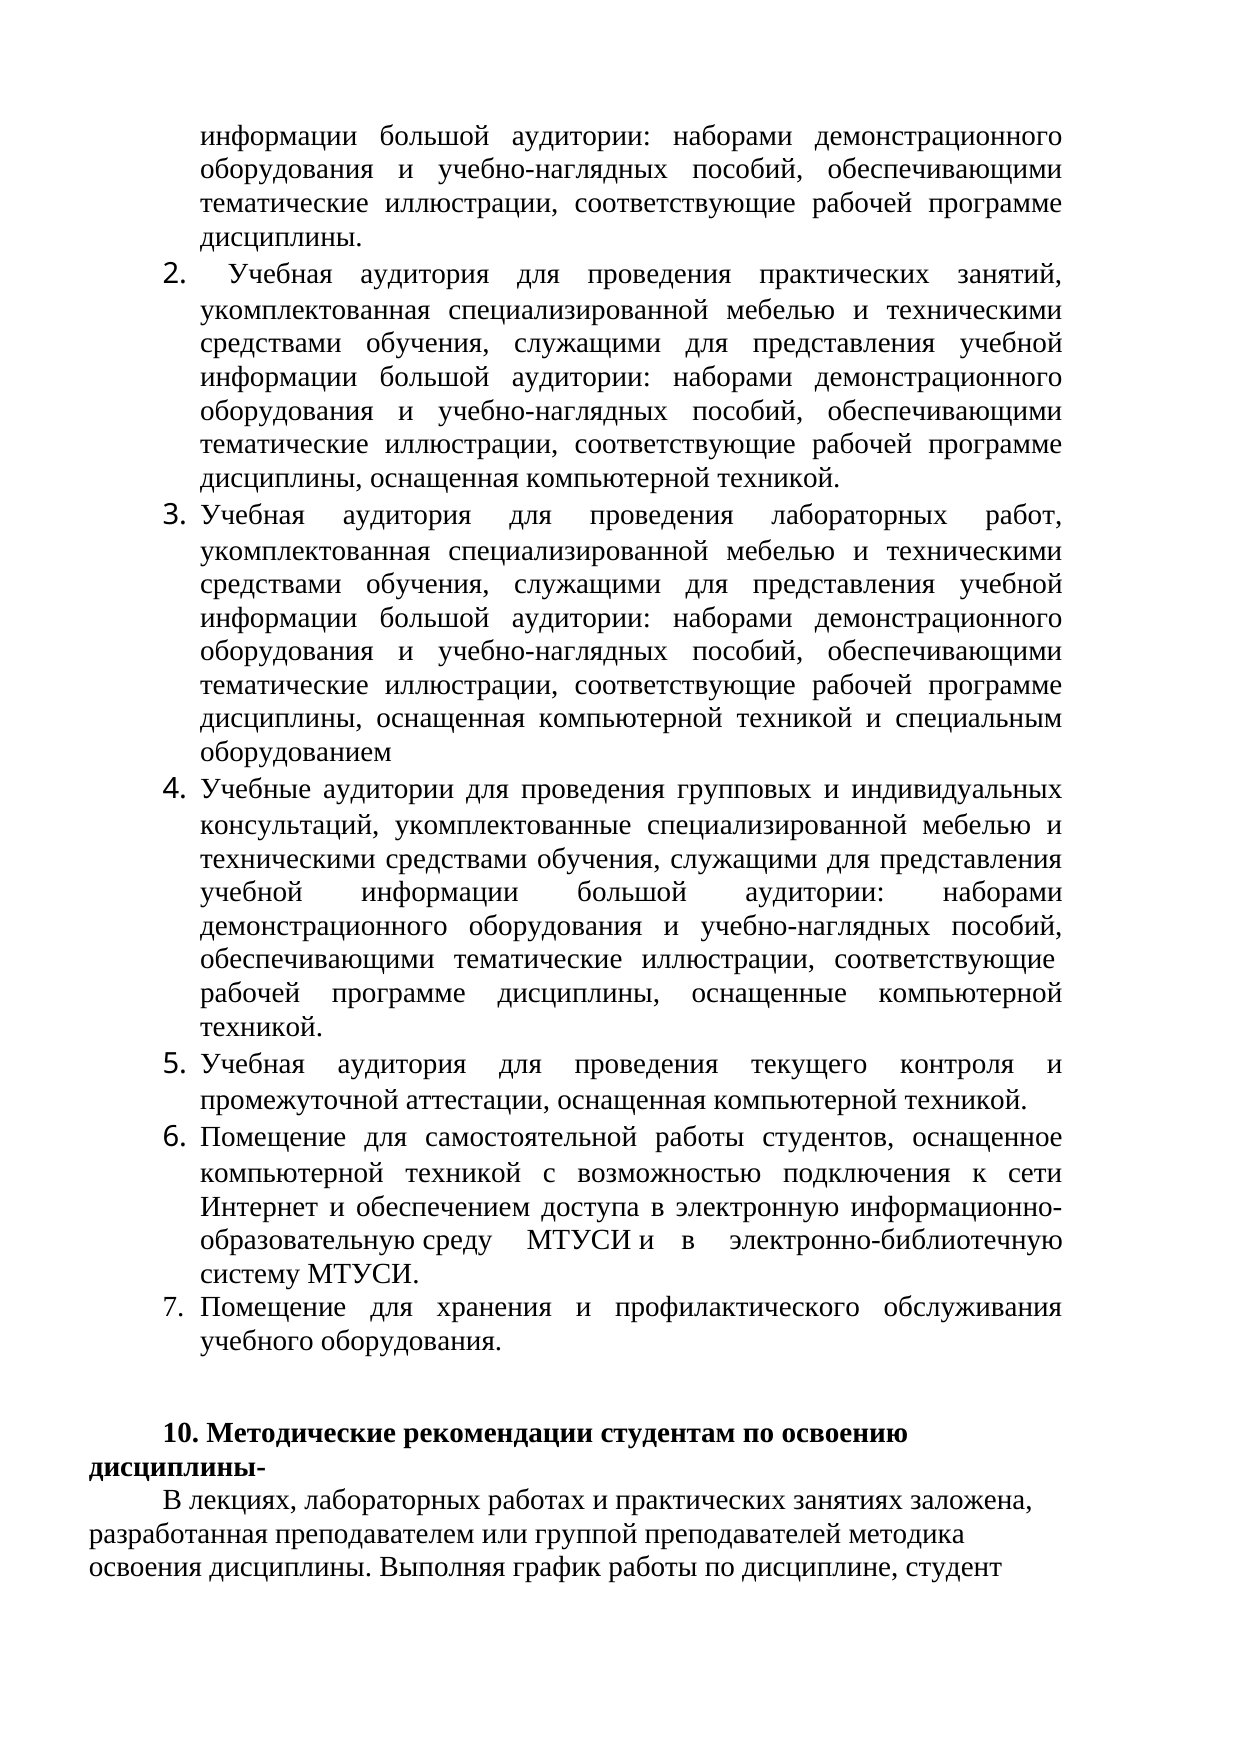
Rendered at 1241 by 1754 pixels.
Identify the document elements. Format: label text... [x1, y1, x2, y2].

list Помещение для самостоятельной работы студентов, оснащенное компьютерной техникой с возможностью подключения к сети Интернет и обеспечением доступа в электронную информационно-образовательную среду МТУСИ и в электронно-библиотечную систему МТУСИ. [162, 1115, 1063, 1289]
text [88, 1482, 1063, 1583]
list Учебная аудитория для проведения текущего контроля и промежуточной аттестации, оснащенная компьютерной техникой. [162, 1042, 1063, 1115]
list Учебная аудитория для проведения практических занятий, укомплектованная специализированной мебелью и техническими средствами обучения, служащими для представления учебной информации большой аудитории: наборами демонстрационного оборудования и учебно-наглядных пособий, обеспечивающими тематические иллюстрации, соответствующие рабочей программе дисциплины, оснащенная компьютерной техникой. [162, 252, 1063, 493]
list Учебная аудитория для проведения лабораторных работ, укомплектованная специализированной мебелью и техническими средствами обучения, служащими для представления учебной информации большой аудитории: наборами демонстрационного оборудования и учебно-наглядных пособий, обеспечивающими тематические иллюстрации, соответствующие рабочей программе дисциплины, оснащенная компьютерной техникой и специальным оборудованием [162, 493, 1063, 768]
text 10. Методические рекомендации студентам по освоению дисциплины- [88, 1415, 1063, 1482]
list Учебные аудитории для проведения групповых и индивидуальных консультаций, укомплектованные специализированной мебелью и техническими средствами обучения, служащими для представления учебной информации большой аудитории: наборами демонстрационного оборудования и учебно-наглядных пособий, обеспечивающими тематические иллюстрации, соответствующие рабочей программе дисциплины, оснащенные компьютерной техникой. [162, 768, 1063, 1042]
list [162, 118, 1063, 252]
list Помещение для хранения и профилактического обслуживания учебного оборудования. [162, 1289, 1063, 1356]
